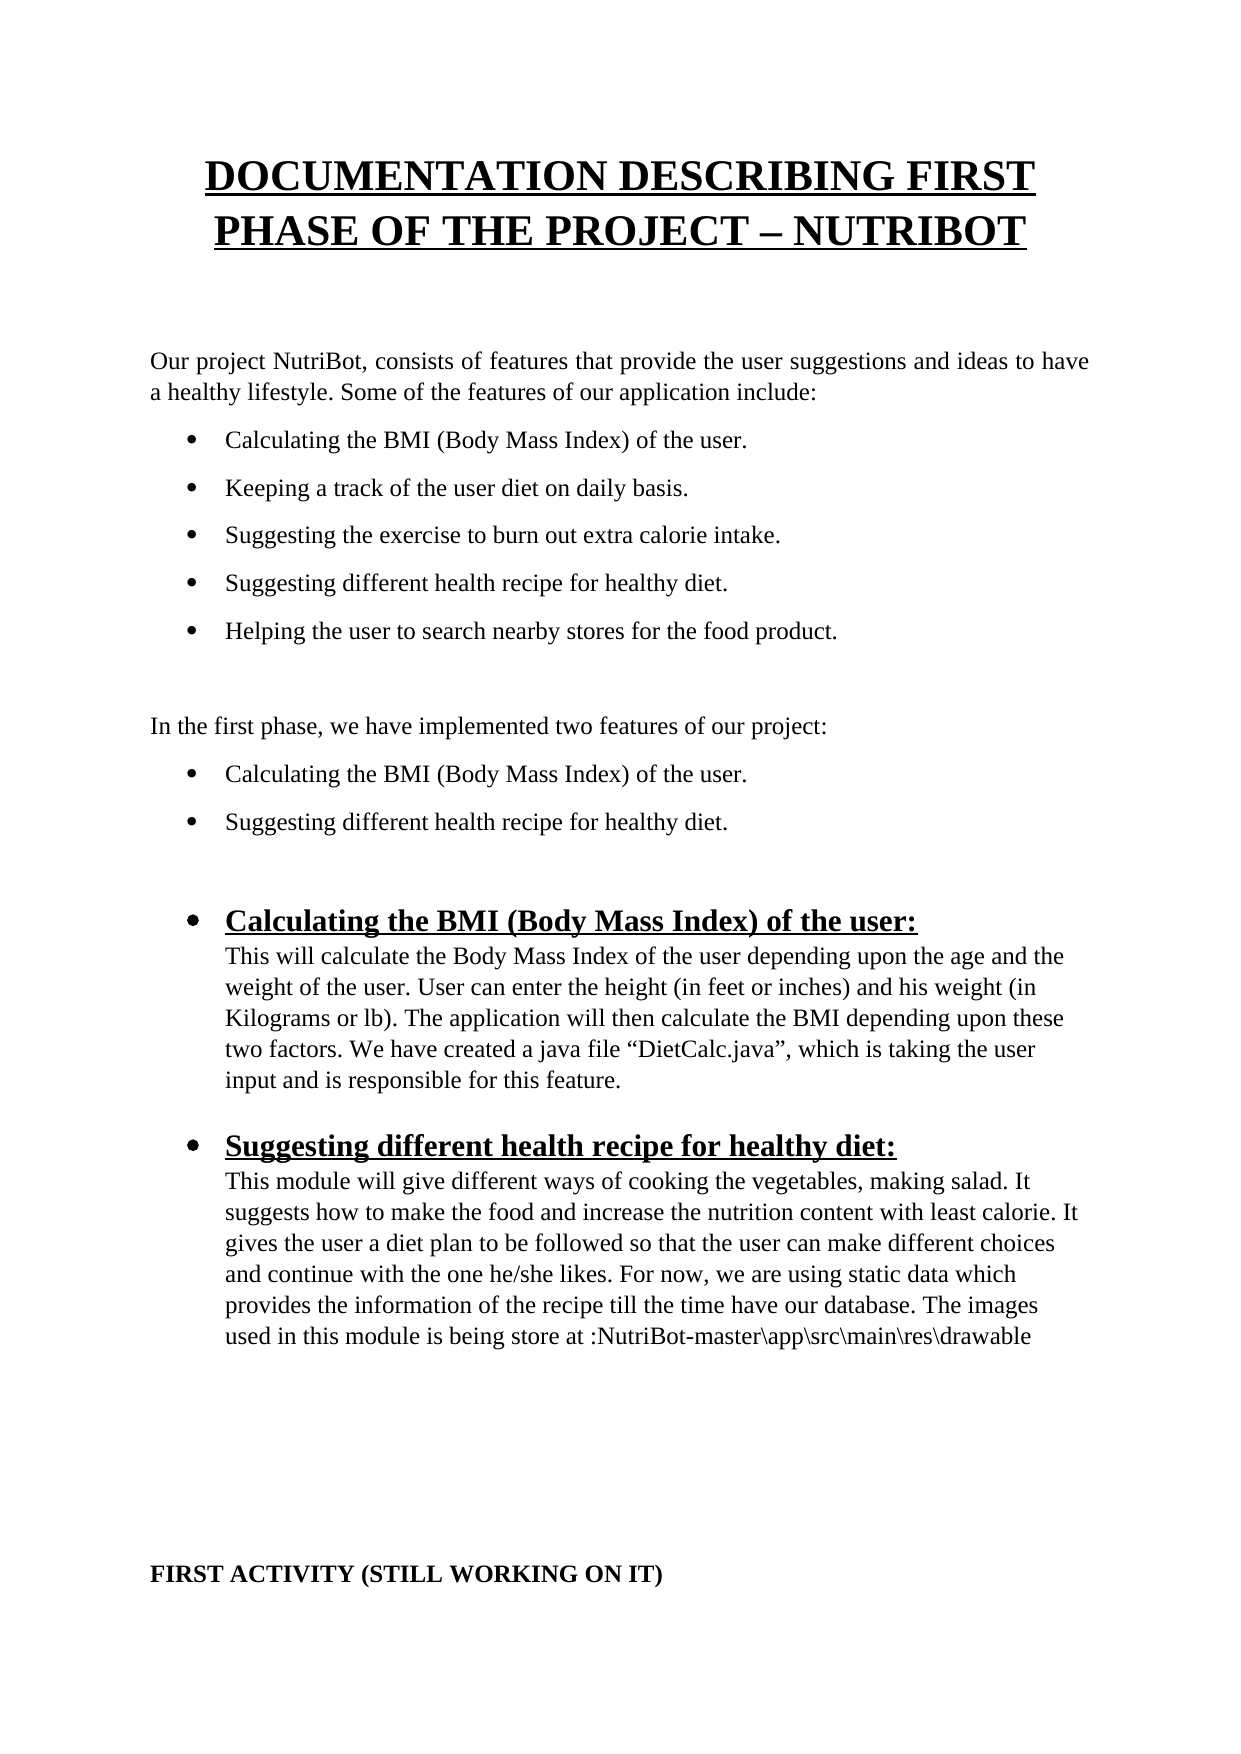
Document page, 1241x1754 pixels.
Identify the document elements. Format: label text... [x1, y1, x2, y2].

text DOCUMENTATION DESCRIBING FIRST PHASE OF THE PROJECT – NUTRIBOT [150, 150, 1090, 254]
list This will calculate the Body Mass Index of the user depending upon the age and the weight of the user. User can enter the height (in feet or inches) and his weight (in Kilograms or lb). The application will then calculate the BMI depending upon these two factors. We have created a java file “DietCalc.java”, which is taking the user input and is responsible for this feature. [225, 941, 1090, 1094]
list Suggesting the exercise to burn out extra calorie intake. [187, 520, 1090, 549]
list Keeping a track of the user diet on daily basis. [187, 473, 1090, 501]
list Calculating the BMI (Body Mass Index) of the user. [187, 759, 1090, 788]
list Suggesting different health recipe for healthy diet. [187, 568, 1090, 597]
text Our project NutriBot, consists of features that provide the user suggestions and ideas to have a healthy lifestyle. Some of the features of our application include: [150, 346, 1090, 406]
list Calculating the BMI (Body Mass Index) of the user. [187, 425, 1090, 454]
list Calculating the BMI (Body Mass Index) of the user: [187, 902, 1090, 938]
list Suggesting different health recipe for healthy diet. [187, 807, 1090, 835]
list This module will give different ways of cooking the vegetables, making salad. It suggests how to make the food and increase the nutrition content with least calorie. It gives the user a diet plan to be followed so that the user can make different choices and continue with the one he/she likes. For now, we are using static data which provides the information of the recipe till the time have our database. The images used in this module is being store at :NutriBot-master\app\src\main\res\drawable [225, 1166, 1090, 1350]
text FIRST ACTIVITY (STILL WORKING ON IT) [150, 1559, 1090, 1588]
list Helping the user to search nearby stores for the food product. [187, 616, 1090, 644]
list Suggesting different health recipe for healthy diet: [187, 1127, 1090, 1163]
text In the first phase, we have implemented two features of our project: [150, 711, 1090, 740]
